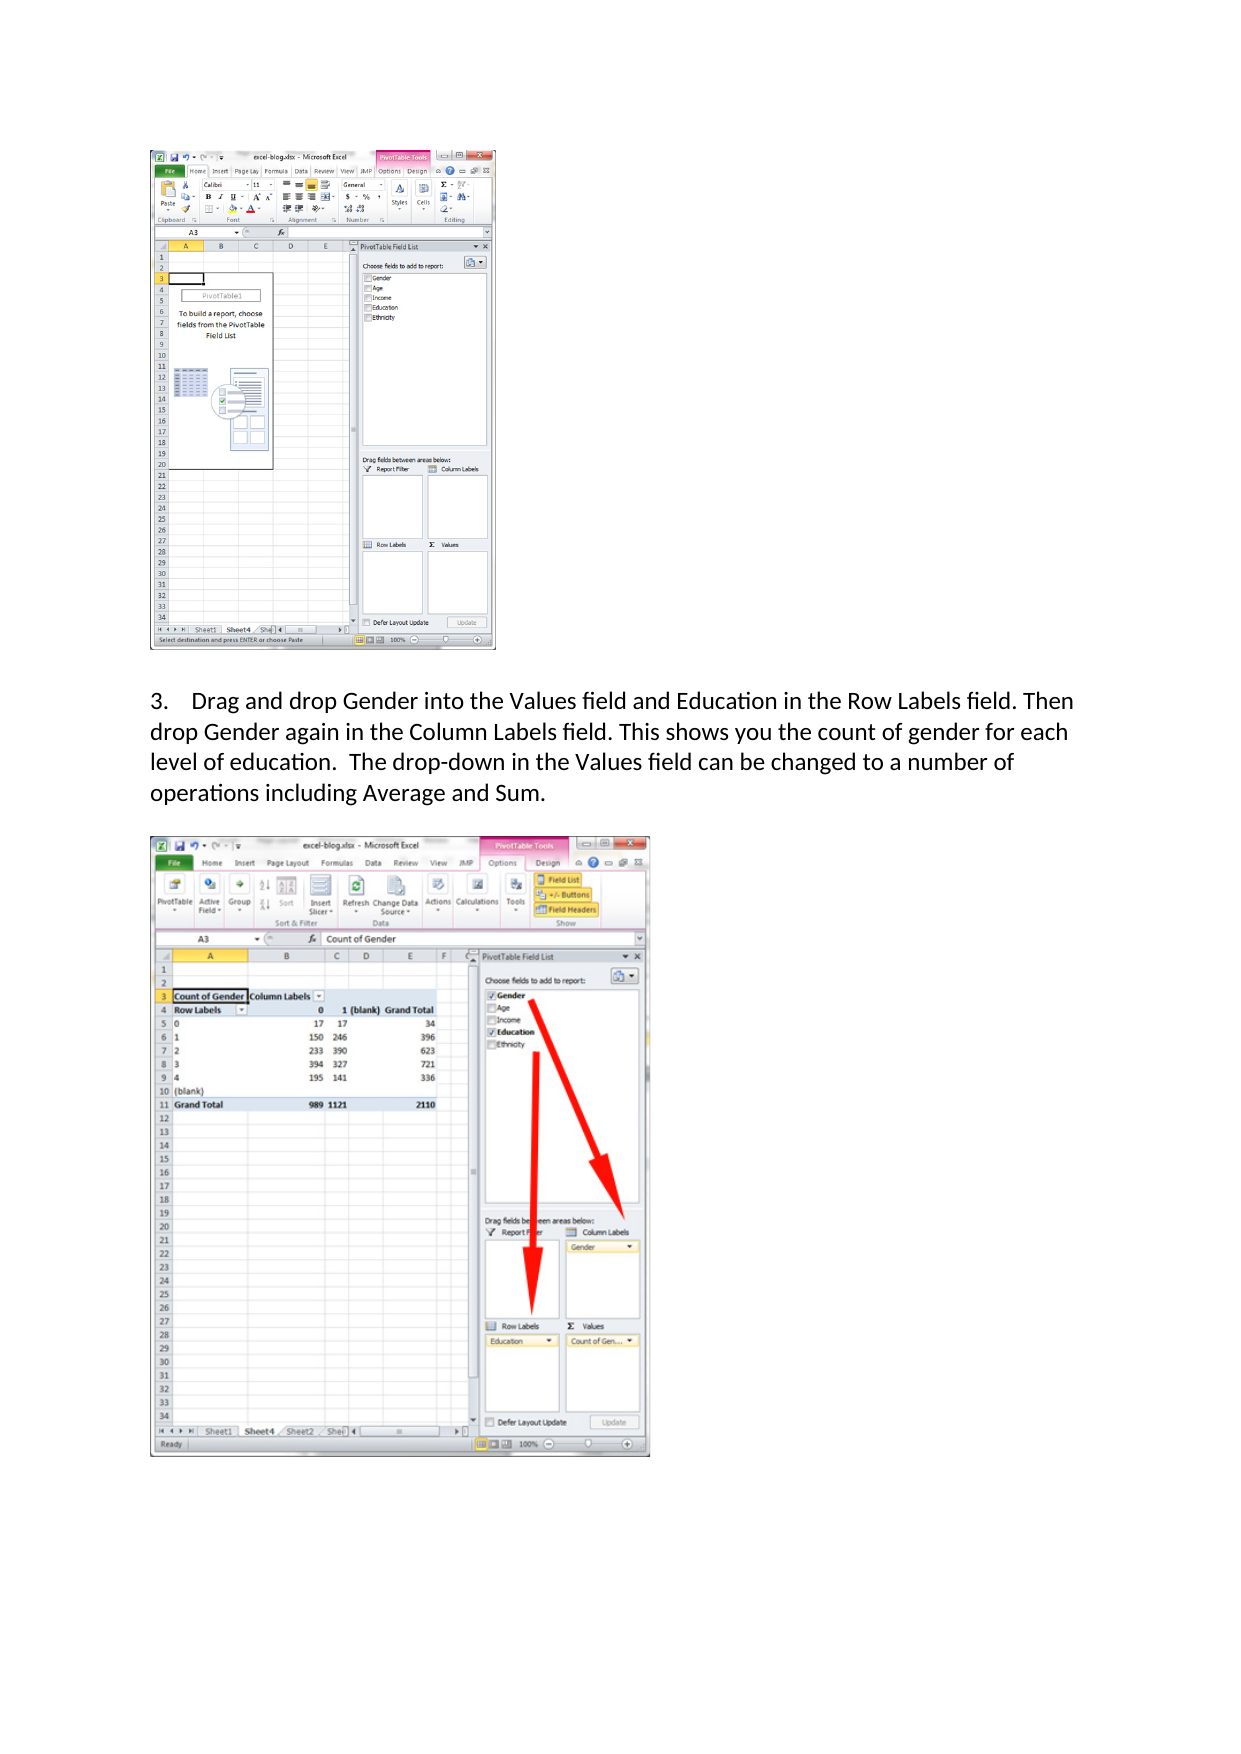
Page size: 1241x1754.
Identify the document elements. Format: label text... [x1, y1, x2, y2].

text 3. Drag and drop Gender into the Values field and Education in the Row Labels field. Then drop Gender again in the Column Labels field. This shows you the count of gender for each level of education. The drop-down in the Values field can be changed to a number of operations including Average and Sum. [150, 685, 1090, 807]
picture [150, 150, 496, 650]
picture [150, 836, 650, 1457]
